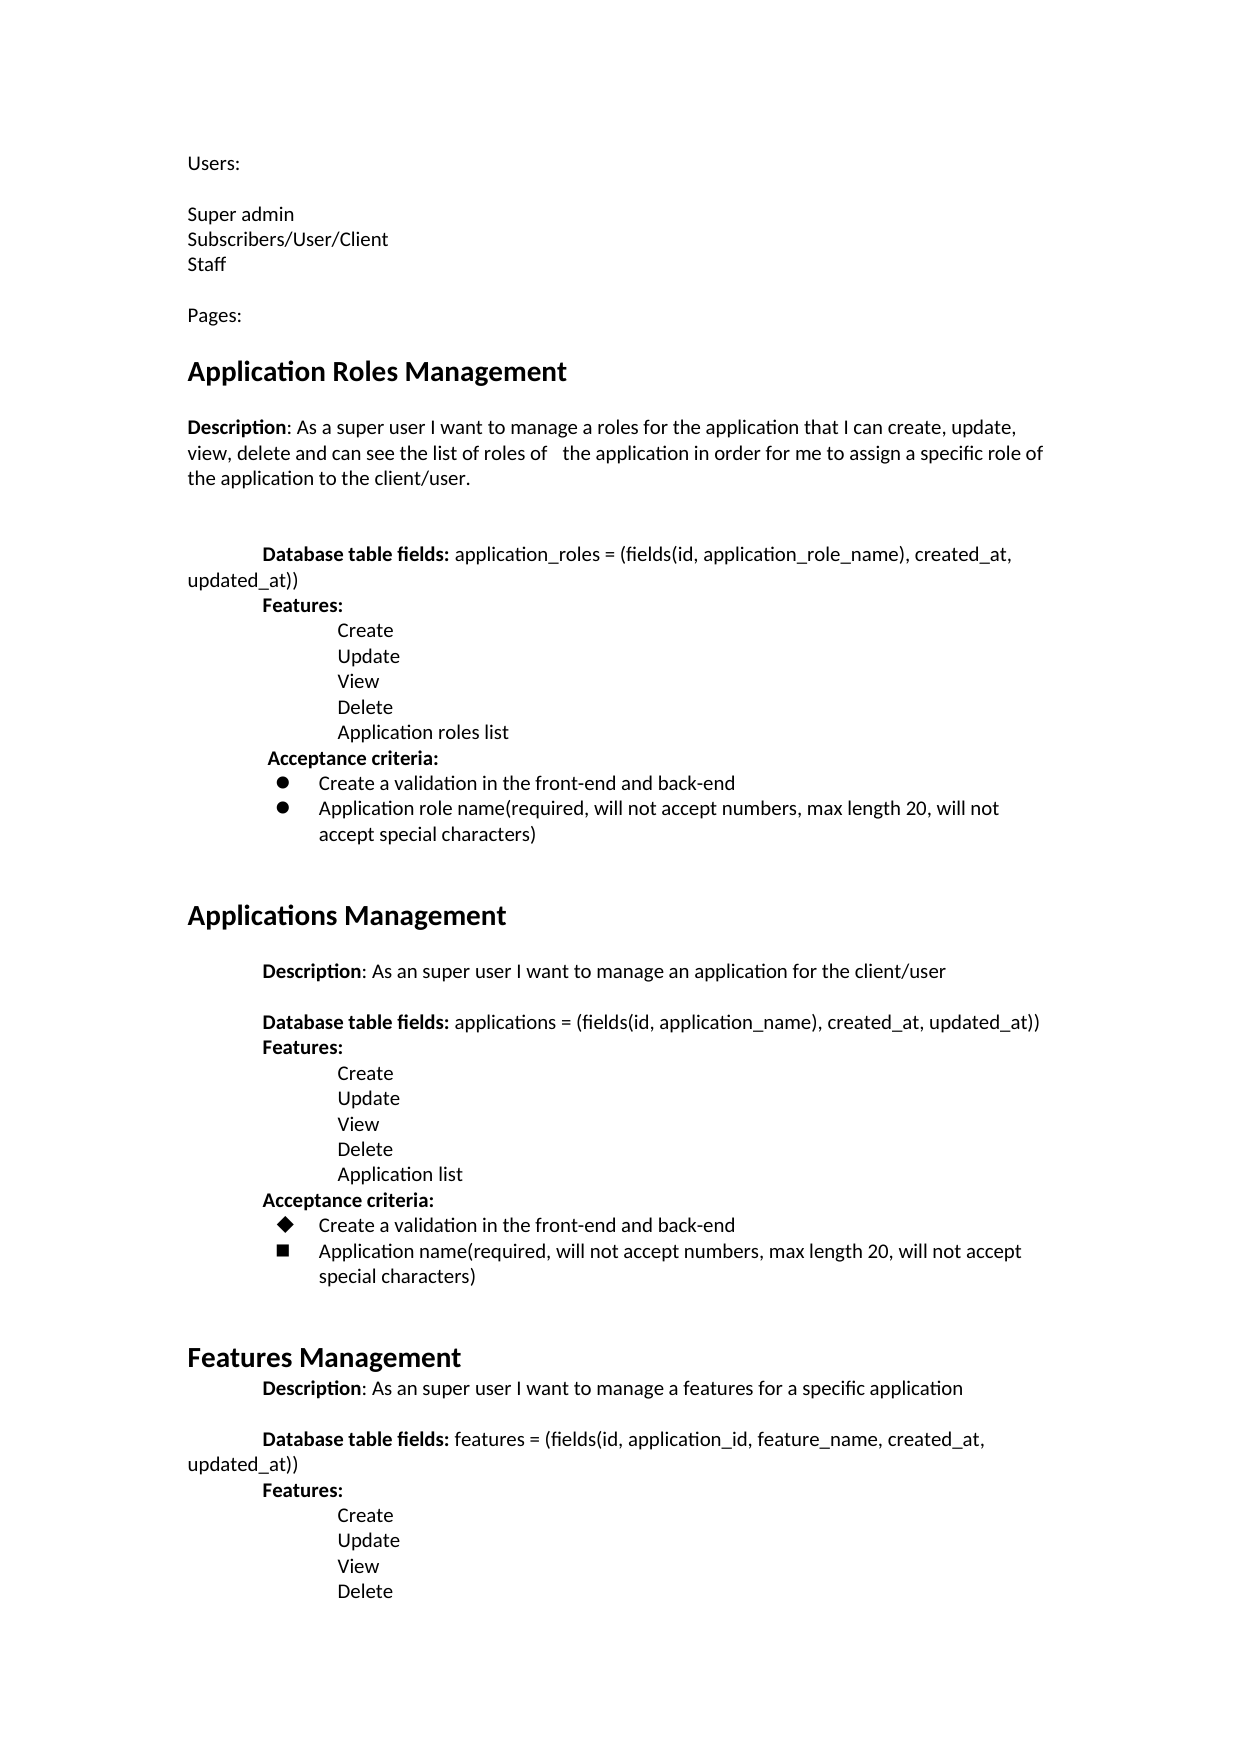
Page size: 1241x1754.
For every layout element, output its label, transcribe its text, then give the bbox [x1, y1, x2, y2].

text Delete [262, 1136, 1053, 1162]
text Acceptance criteria: [187, 745, 1053, 770]
text Update [262, 1528, 1053, 1553]
text Delete [262, 1578, 1053, 1604]
text Create [262, 1502, 1053, 1528]
list Application name(required, will not accept numbers, max length 20, will not accept special characters) [275, 1238, 1053, 1289]
text View [262, 1553, 1053, 1578]
text Create [262, 618, 1053, 643]
text Users: [187, 150, 1053, 175]
text Staff [187, 252, 1053, 277]
text Subscribers/User/Client [187, 226, 1053, 252]
text Database table fields: application_roles = (fields(id, application_role_name), created_at, updated_at)) [187, 541, 1053, 592]
text Delete [262, 694, 1053, 719]
text Create [262, 1060, 1053, 1085]
text Database table fields: applications = (fields(id, application_name), created_at, updated_at)) [187, 1009, 1053, 1034]
text Description: As an super user I want to manage a features for a specific application [187, 1375, 1053, 1401]
text Description: As a super user I want to manage a roles for the application that I can create, update, view, delete and can see the list of roles of the application in order for me to assign a specific role of the application to the client/user. [187, 414, 1053, 491]
text Features Management [187, 1339, 1053, 1375]
text Features: [187, 592, 1053, 618]
text View [262, 668, 1053, 694]
text Update [262, 643, 1053, 668]
text View [262, 1111, 1053, 1136]
list Create a validation in the front-end and back-end [275, 1212, 1053, 1238]
text Application Roles Management [187, 353, 1053, 389]
text Application list [262, 1162, 1053, 1187]
text Description: As an super user I want to manage an application for the client/user [187, 958, 1053, 984]
text Applications Management [187, 897, 1053, 933]
text Application roles list [262, 719, 1053, 745]
text Features: [187, 1034, 1053, 1060]
text Pages: [187, 302, 1053, 328]
list Create a validation in the front-end and back-end [275, 770, 1053, 796]
text Acceptance criteria: [187, 1187, 1053, 1212]
text Features: [187, 1477, 1053, 1502]
text Update [262, 1085, 1053, 1111]
text Database table fields: features = (fields(id, application_id, feature_name, created_at, updated_at)) [187, 1426, 1053, 1477]
list Application role name(required, will not accept numbers, max length 20, will not accept special characters) [275, 796, 1053, 846]
text Super admin [187, 201, 1053, 226]
